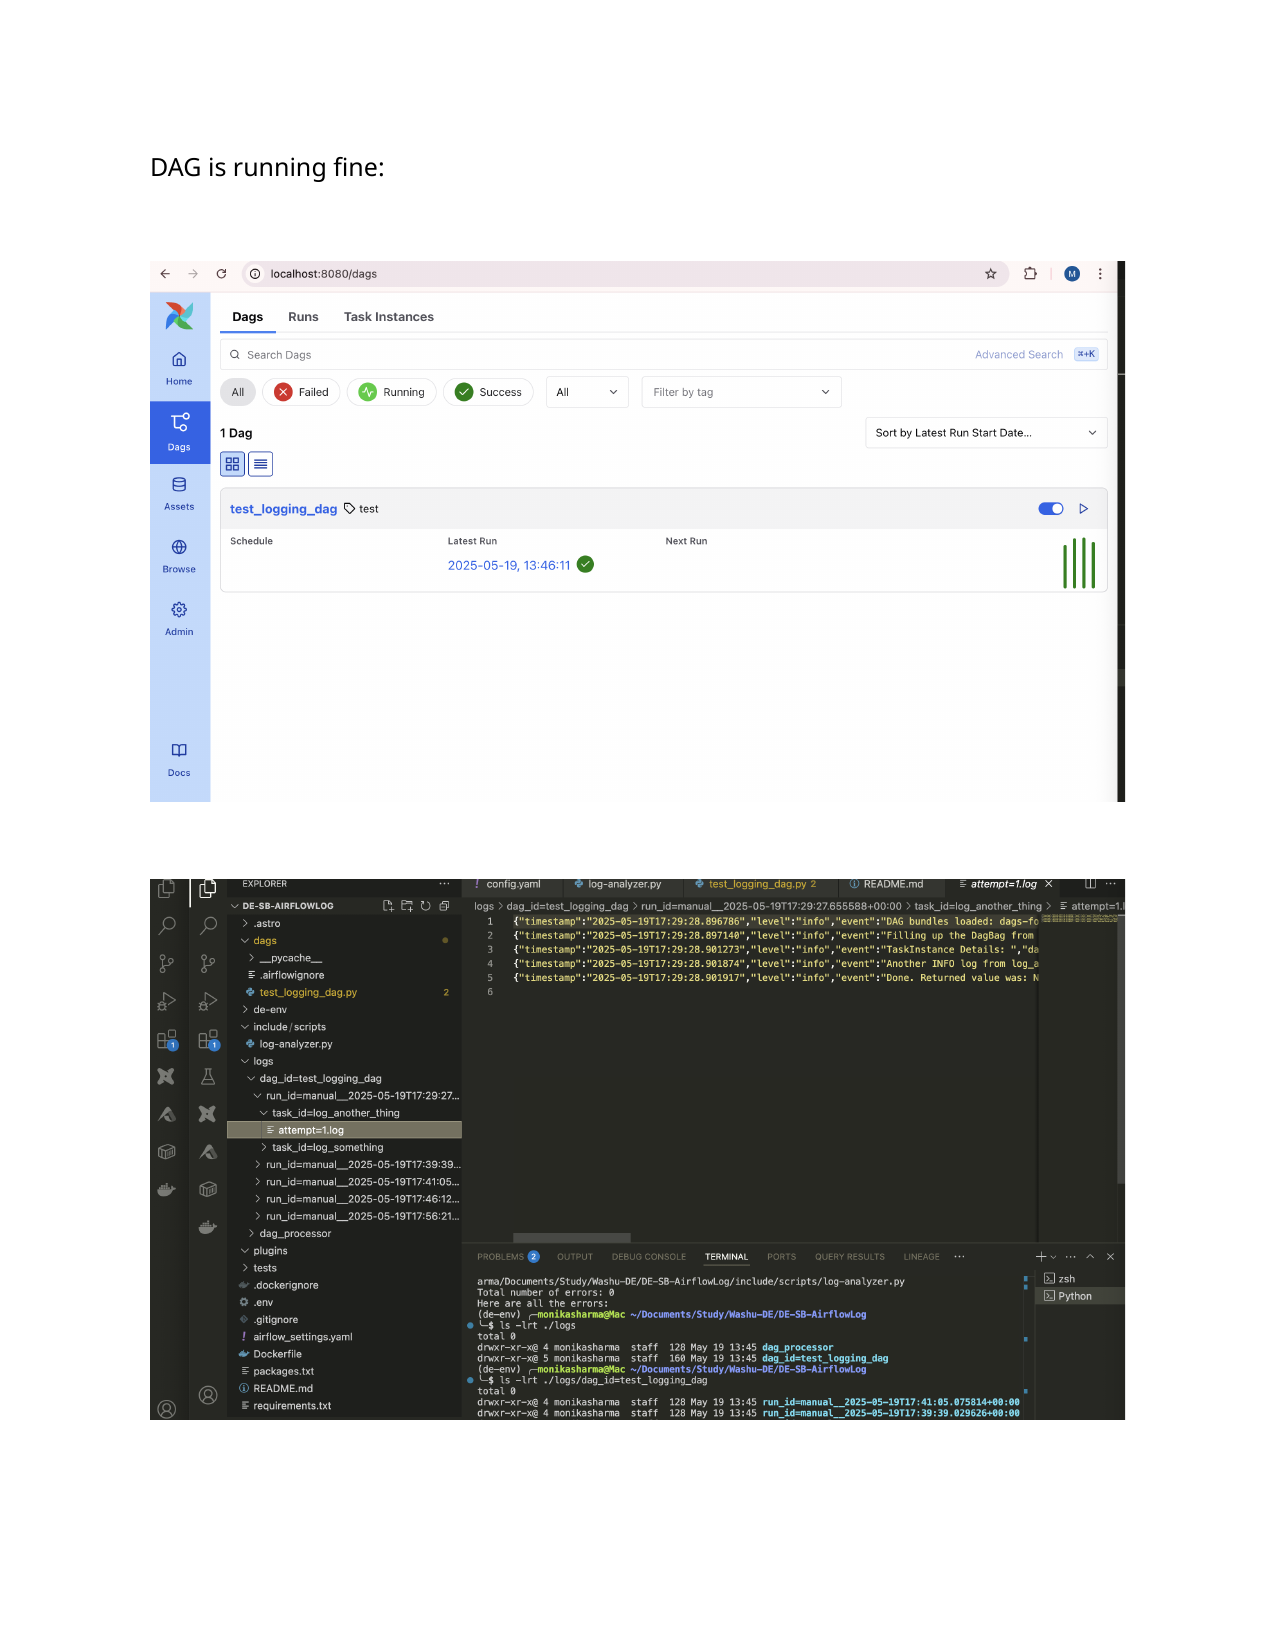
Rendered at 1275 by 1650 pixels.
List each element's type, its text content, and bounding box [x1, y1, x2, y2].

picture [150, 879, 1125, 1420]
text DAG is running fine: [150, 150, 1125, 184]
picture [150, 261, 1125, 802]
